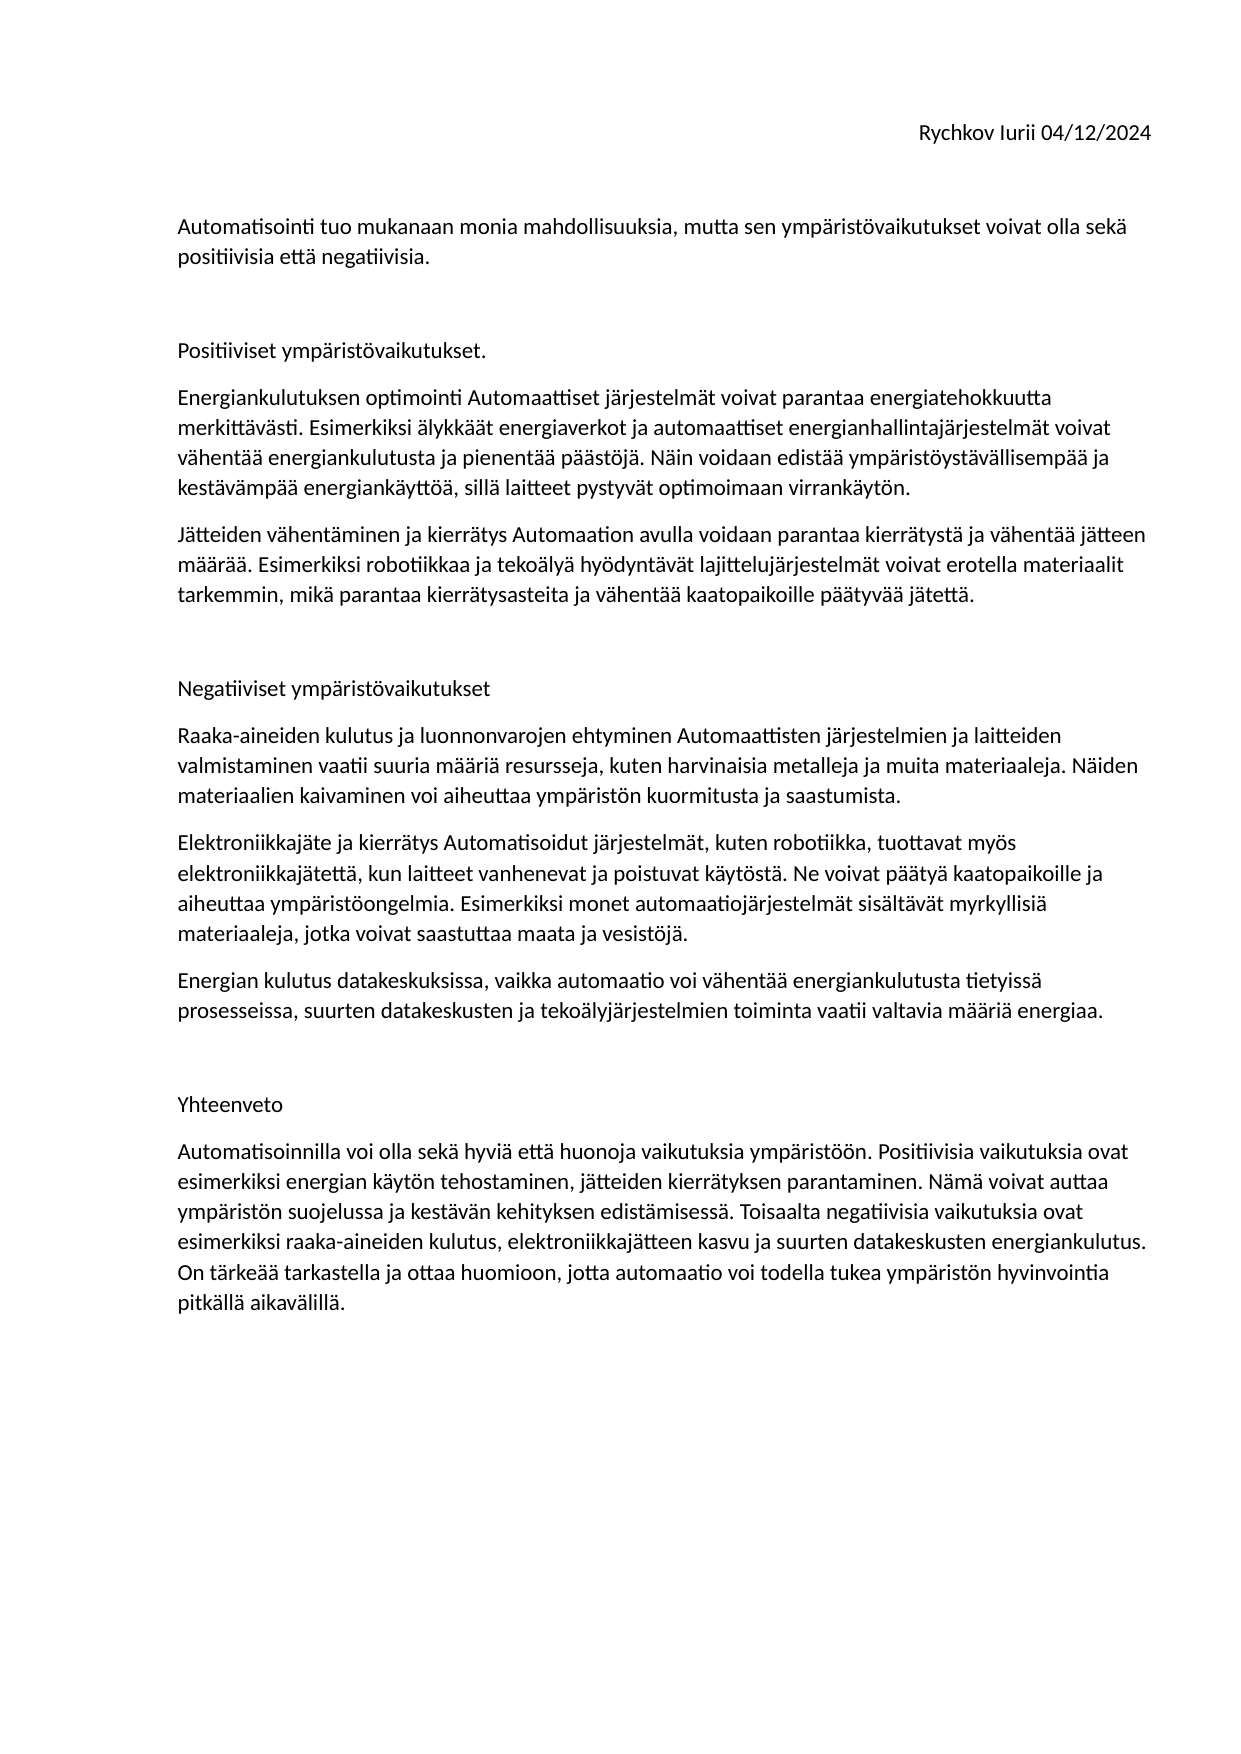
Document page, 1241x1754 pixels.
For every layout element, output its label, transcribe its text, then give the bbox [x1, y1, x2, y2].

text Jätteiden vähentäminen ja kierrätys Automaation avulla voidaan parantaa kierrätystä ja vähentää jätteen määrää. Esimerkiksi robotiikkaa ja tekoälyä hyödyntävät lajittelujärjestelmät voivat erotella materiaalit tarkemmin, mikä parantaa kierrätysasteita ja vähentää kaatopaikoille päätyvää jätettä. [177, 520, 1152, 609]
text Yhteenveto [177, 1090, 1152, 1118]
text Rychkov Iurii 04/12/2024 [177, 118, 1152, 146]
text Energiankulutuksen optimointi Automaattiset järjestelmät voivat parantaa energiatehokkuutta merkittävästi. Esimerkiksi älykkäät energiaverkot ja automaattiset energianhallintajärjestelmät voivat vähentää energiankulutusta ja pienentää päästöjä. Näin voidaan edistää ympäristöystävällisempää ja kestävämpää energiankäyttöä, sillä laitteet pystyvät optimoimaan virrankäytön. [177, 383, 1152, 501]
text Energian kulutus datakeskuksissa, vaikka automaatio voi vähentää energiankulutusta tietyissä prosesseissa, suurten datakeskusten ja tekoälyjärjestelmien toiminta vaatii valtavia määriä energiaa. [177, 966, 1152, 1024]
text Automatisointi tuo mukanaan monia mahdollisuuksia, mutta sen ympäristövaikutukset voivat olla sekä positiivisia että negatiivisia. [177, 212, 1152, 270]
text Positiiviset ympäristövaikutukset. [177, 336, 1152, 364]
text Raaka-aineiden kulutus ja luonnonvarojen ehtyminen Automaattisten järjestelmien ja laitteiden valmistaminen vaatii suuria määriä resursseja, kuten harvinaisia metalleja ja muita materiaaleja. Näiden materiaalien kaivaminen voi aiheuttaa ympäristön kuormitusta ja saastumista. [177, 721, 1152, 810]
text Elektroniikkajäte ja kierrätys Automatisoidut järjestelmät, kuten robotiikka, tuottavat myös elektroniikkajätettä, kun laitteet vanhenevat ja poistuvat käytöstä. Ne voivat päätyä kaatopaikoille ja aiheuttaa ympäristöongelmia. Esimerkiksi monet automaatiojärjestelmät sisältävät myrkyllisiä materiaaleja, jotka voivat saastuttaa maata ja vesistöjä. [177, 828, 1152, 947]
text Automatisoinnilla voi olla sekä hyviä että huonoja vaikutuksia ympäristöön. Positiivisia vaikutuksia ovat esimerkiksi energian käytön tehostaminen, jätteiden kierrätyksen parantaminen. Nämä voivat auttaa ympäristön suojelussa ja kestävän kehityksen edistämisessä. Toisaalta negatiivisia vaikutuksia ovat esimerkiksi raaka-aineiden kulutus, elektroniikkajätteen kasvu ja suurten datakeskusten energiankulutus. On tärkeää tarkastella ja ottaa huomioon, jotta automaatio voi todella tukea ympäristön hyvinvointia pitkällä aikavälillä. [177, 1137, 1152, 1316]
text Negatiiviset ympäristövaikutukset [177, 674, 1152, 702]
